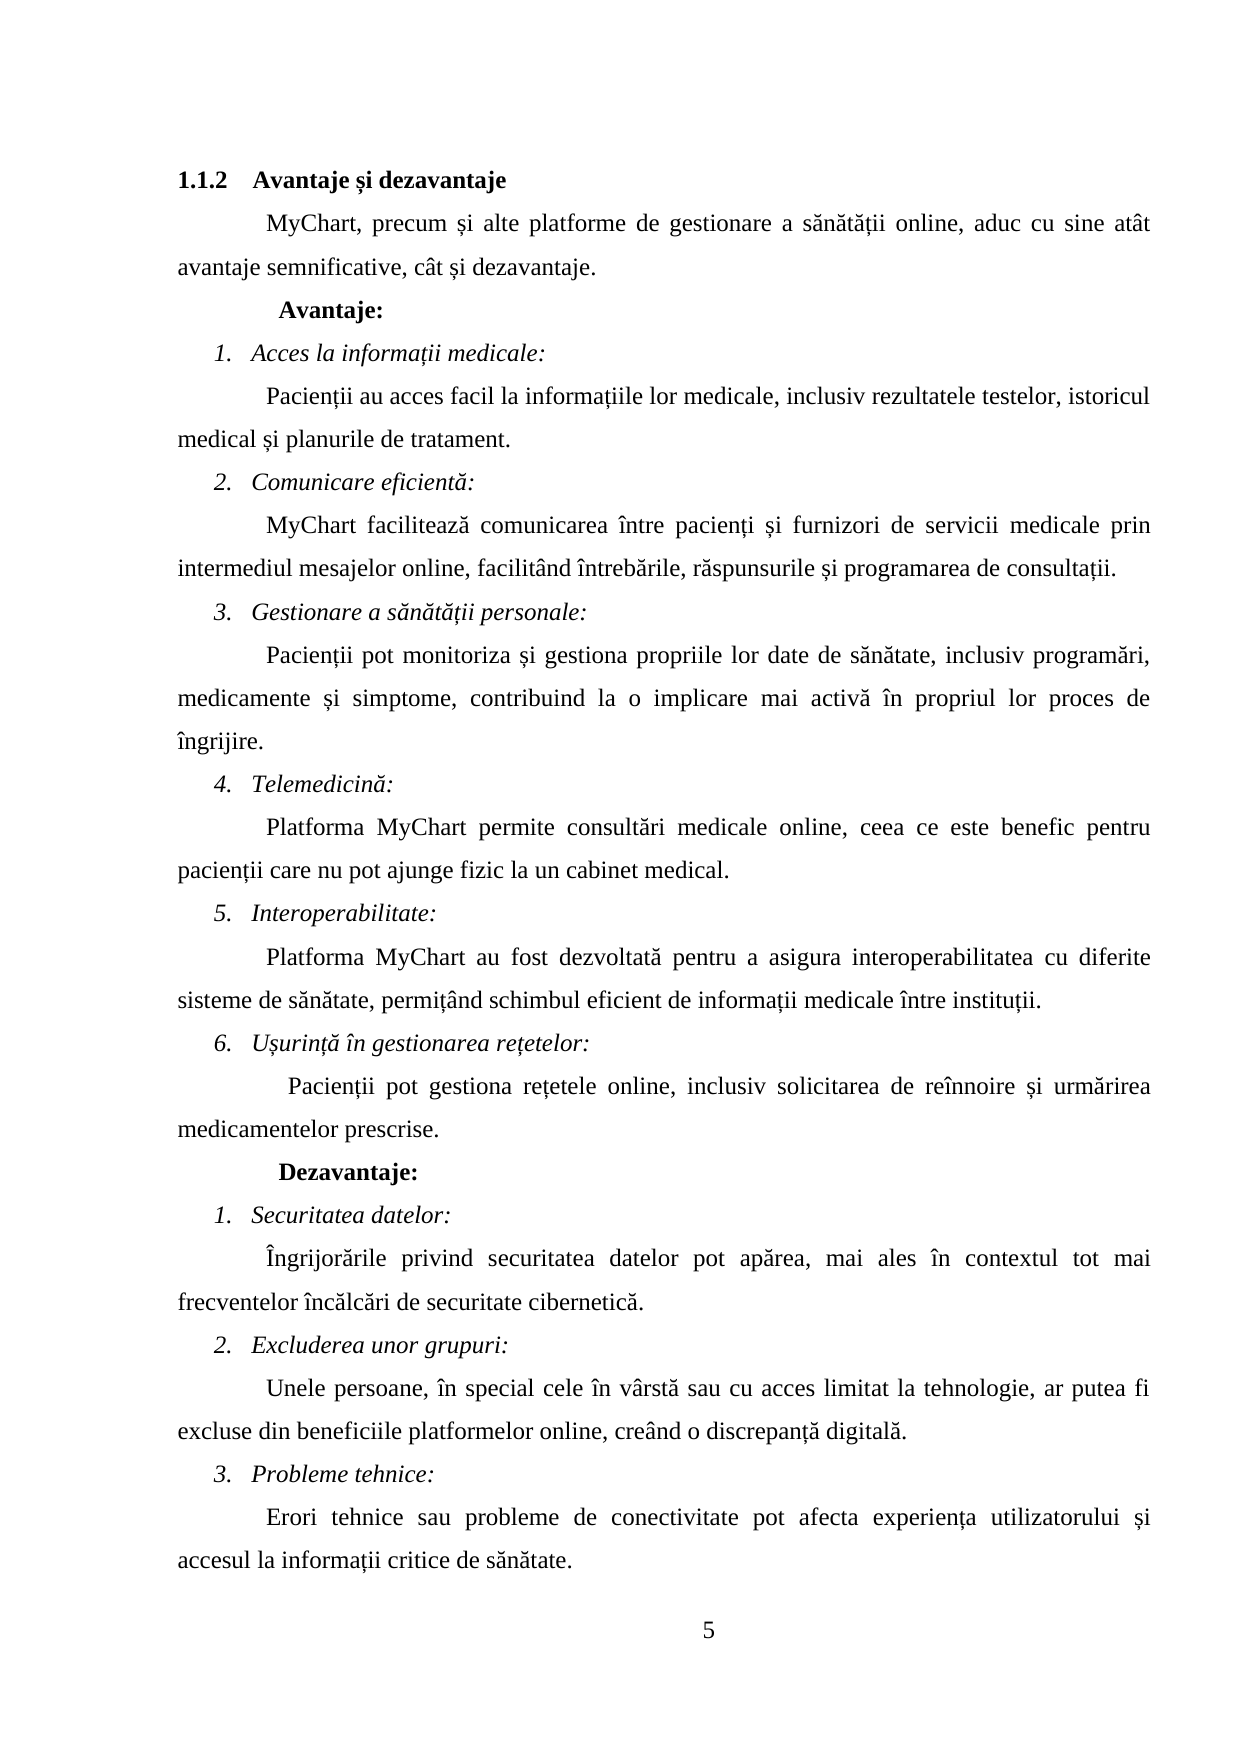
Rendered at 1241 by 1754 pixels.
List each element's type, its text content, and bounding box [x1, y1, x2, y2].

text MyChart facilitează comunicarea între pacienți și furnizori de servicii medicale prin intermediul mesajelor online, facilitând întrebările, răspunsurile și programarea de consultații. [177, 510, 1152, 582]
list Securitatea datelor: [213, 1200, 1152, 1229]
text Platforma MyChart permite consultări medicale online, ceea ce este benefic pentru pacienții care nu pot ajunge fizic la un cabinet medical. [177, 812, 1152, 884]
text Dezavantaje: [177, 1157, 1152, 1186]
list Acces la informații medicale: [213, 338, 1152, 367]
list Telemedicină: [213, 769, 1152, 798]
text Erori tehnice sau probleme de conectivitate pot afecta experiența utilizatorului și accesul la informații critice de sănătate. [177, 1502, 1152, 1574]
text Pacienții au acces facil la informațiile lor medicale, inclusiv rezultatele testelor, istoricul medical și planurile de tratament. [177, 381, 1152, 453]
list Gestionare a sănătății personale: [213, 597, 1152, 625]
list Comunicare eficientă: [213, 467, 1152, 496]
subtitle Avantaje și dezavantaje [177, 165, 1152, 194]
text Pacienții pot monitoriza și gestiona propriile lor date de sănătate, inclusiv programări, medicamente și simptome, contribuind la o implicare mai activă în propriul lor proces de îngrijire. [177, 640, 1152, 755]
text Platforma MyChart au fost dezvoltată pentru a asigura interoperabilitatea cu diferite sisteme de sănătate, permițând schimbul eficient de informații medicale între instituții. [177, 942, 1152, 1013]
list Probleme tehnice: [213, 1459, 1152, 1488]
text MyChart, precum și alte platforme de gestionare a sănătății online, aduc cu sine atât avantaje semnificative, cât și dezavantaje. [177, 208, 1152, 280]
list Interoperabilitate: [213, 898, 1152, 927]
text Unele persoane, în special cele în vârstă sau cu acces limitat la tehnologie, ar putea fi excluse din beneficiile platformelor online, creând o discrepanță digitală. [177, 1373, 1152, 1445]
text Îngrijorările privind securitatea datelor pot apărea, mai ales în contextul tot mai frecventelor încălcări de securitate cibernetică. [177, 1243, 1152, 1315]
list Ușurință în gestionarea rețetelor: [213, 1028, 1152, 1057]
text Pacienții pot gestiona rețetele online, inclusiv solicitarea de reînnoire și urmărirea medicamentelor prescrise. [177, 1071, 1152, 1143]
text Avantaje: [177, 295, 1152, 323]
list Excluderea unor grupuri: [213, 1330, 1152, 1358]
